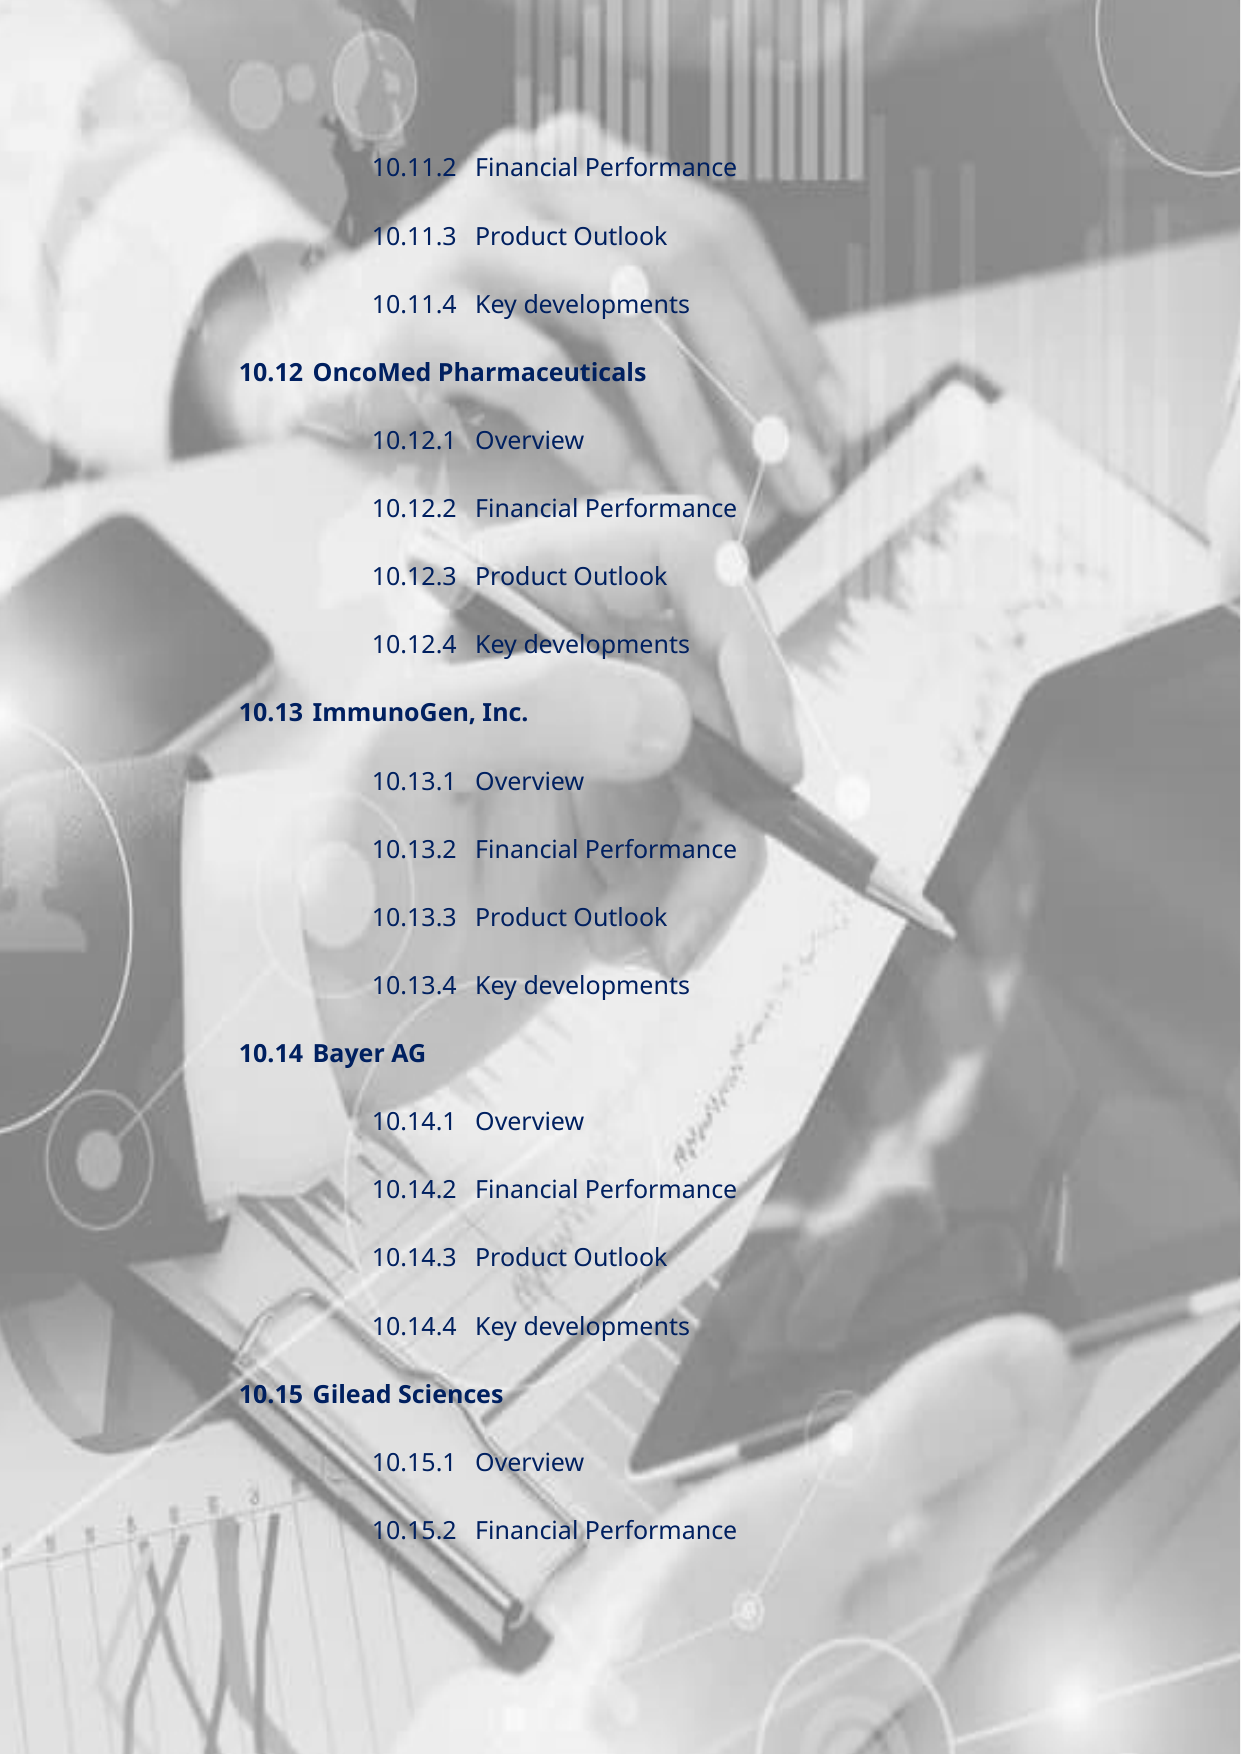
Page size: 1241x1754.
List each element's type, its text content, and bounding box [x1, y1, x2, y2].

list Financial Performance [372, 150, 1090, 184]
list Overview [372, 1104, 1090, 1138]
list Product Outlook [372, 218, 1090, 252]
list Key developments [372, 627, 1090, 661]
list Product Outlook [372, 1240, 1090, 1274]
list Overview [372, 763, 1090, 797]
list Key developments [372, 967, 1090, 1002]
list Overview [372, 1444, 1090, 1478]
list Key developments [372, 1308, 1090, 1342]
list Bayer AG [239, 1036, 1090, 1070]
list Product Outlook [372, 559, 1090, 593]
list Gilead Sciences [239, 1376, 1090, 1410]
list Financial Performance [372, 1172, 1090, 1206]
list ImmunoGen, Inc. [239, 695, 1090, 729]
list Key developments [372, 286, 1090, 320]
list Financial Performance [372, 1512, 1090, 1547]
list Product Outlook [372, 899, 1090, 933]
list OncoMed Pharmaceuticals [239, 354, 1090, 388]
list Financial Performance [372, 831, 1090, 865]
list Financial Performance [372, 491, 1090, 525]
list Overview [372, 422, 1090, 457]
